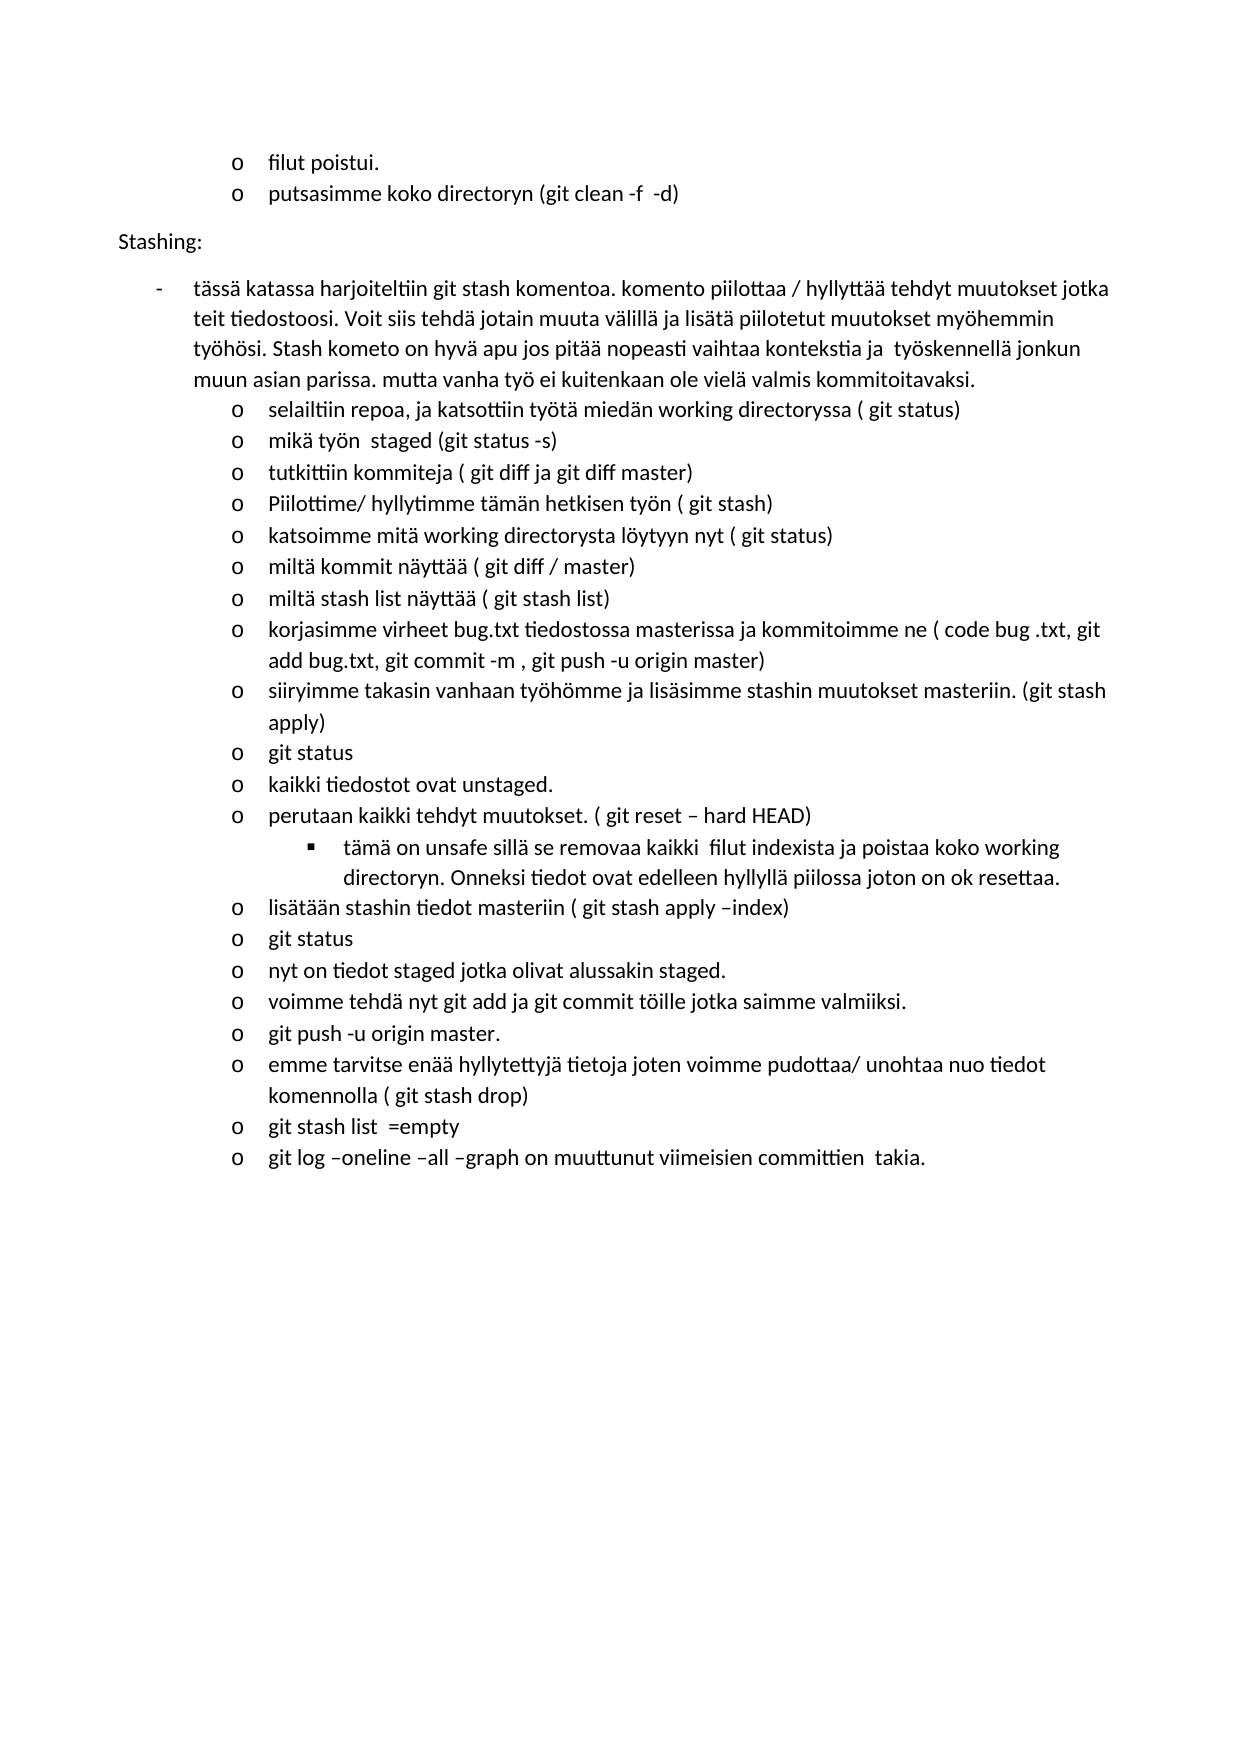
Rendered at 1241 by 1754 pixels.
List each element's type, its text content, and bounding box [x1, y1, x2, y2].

text Stashing: [118, 227, 1122, 255]
list voimme tehdä nyt git add ja git commit töille jotka saimme valmiiksi. [231, 987, 1122, 1017]
list kaikki tiedostot ovat unstaged. [231, 770, 1122, 799]
list putsasimme koko directoryn (git clean -f -d) [231, 179, 1122, 208]
list filut poistui. [231, 148, 1122, 177]
list katsoimme mitä working directorysta löytyyn nyt ( git status) [231, 521, 1122, 550]
list tämä on unsafe sillä se removaa kaikki filut indexista ja poistaa koko working directoryn. Onneksi tiedot ovat edelleen hyllyllä piilossa joton on ok resettaa. [306, 833, 1122, 891]
list git stash list =empty [231, 1112, 1122, 1141]
list git push -u origin master. [231, 1019, 1122, 1048]
list Piilottime/ hyllytimme tämän hetkisen työn ( git stash) [231, 489, 1122, 518]
list tutkittiin kommiteja ( git diff ja git diff master) [231, 458, 1122, 487]
list korjasimme virheet bug.txt tiedostossa masterissa ja kommitoimme ne ( code bug .txt, git add bug.txt, git commit -m , git push -u origin master) [231, 615, 1122, 674]
list git status [231, 924, 1122, 954]
list lisätään stashin tiedot masteriin ( git stash apply –index) [231, 893, 1122, 922]
list perutaan kaikki tehdyt muutokset. ( git reset – hard HEAD) [231, 801, 1122, 830]
list git status [231, 738, 1122, 767]
list tässä katassa harjoiteltiin git stash komentoa. komento piilottaa / hyllyttää tehdyt muutokset jotka teit tiedostoosi. Voit siis tehdä jotain muuta välillä ja lisätä piilotetut muutokset myöhemmin työhösi. Stash kometo on hyvä apu jos pitää nopeasti vaihtaa kontekstia ja työskennellä jonkun muun asian parissa. mutta vanha työ ei kuitenkaan ole vielä valmis kommitoitavaksi. [156, 274, 1122, 393]
list miltä stash list näyttää ( git stash list) [231, 584, 1122, 613]
list emme tarvitse enää hyllytettyjä tietoja joten voimme pudottaa/ unohtaa nuo tiedot komennolla ( git stash drop) [231, 1050, 1122, 1110]
list siiryimme takasin vanhaan työhömme ja lisäsimme stashin muutokset masteriin. (git stash apply) [231, 677, 1122, 736]
list nyt on tiedot staged jotka olivat alussakin staged. [231, 956, 1122, 985]
list git log –oneline –all –graph on muuttunut viimeisien committien takia. [231, 1143, 1122, 1172]
list miltä kommit näyttää ( git diff / master) [231, 552, 1122, 581]
list selailtiin repoa, ja katsottiin työtä miedän working directoryssa ( git status) [231, 395, 1122, 424]
list mikä työn staged (git status -s) [231, 426, 1122, 456]
